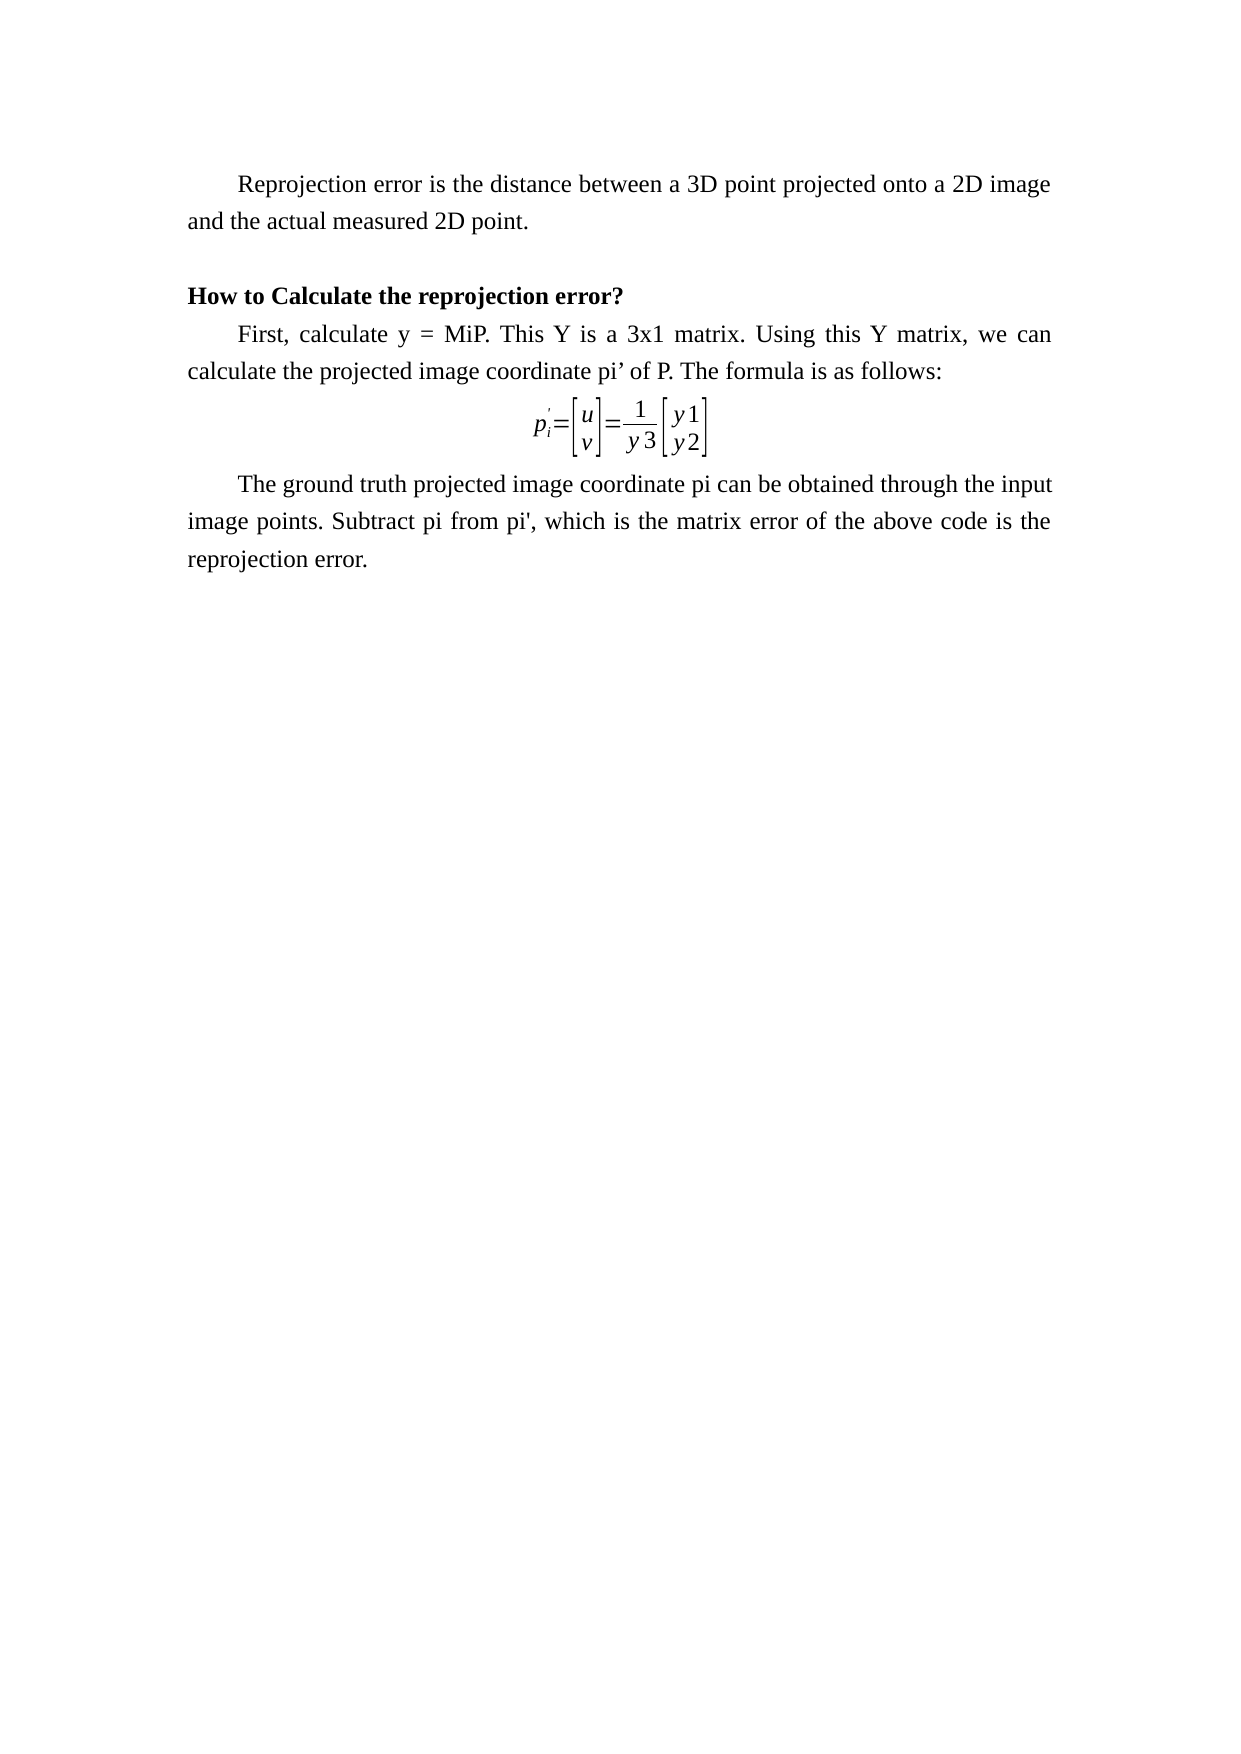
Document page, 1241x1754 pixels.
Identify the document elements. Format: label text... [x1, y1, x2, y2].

text The ground truth projected image coordinate pi can be obtained through the input image points. Subtract pi from pi', which is the matrix error of the above code is the reprojection error. [187, 464, 1053, 577]
text First, calculate y = MiP. This Y is a 3x1 matrix. Using this Y matrix, we can calculate the projected image coordinate pi’ of P. The formula is as follows: [187, 314, 1053, 389]
text How to Calculate the reprojection error? [187, 277, 1053, 314]
text Reprojection error is the distance between a 3D point projected onto a 2D image and the actual measured 2D point. [187, 164, 1053, 239]
